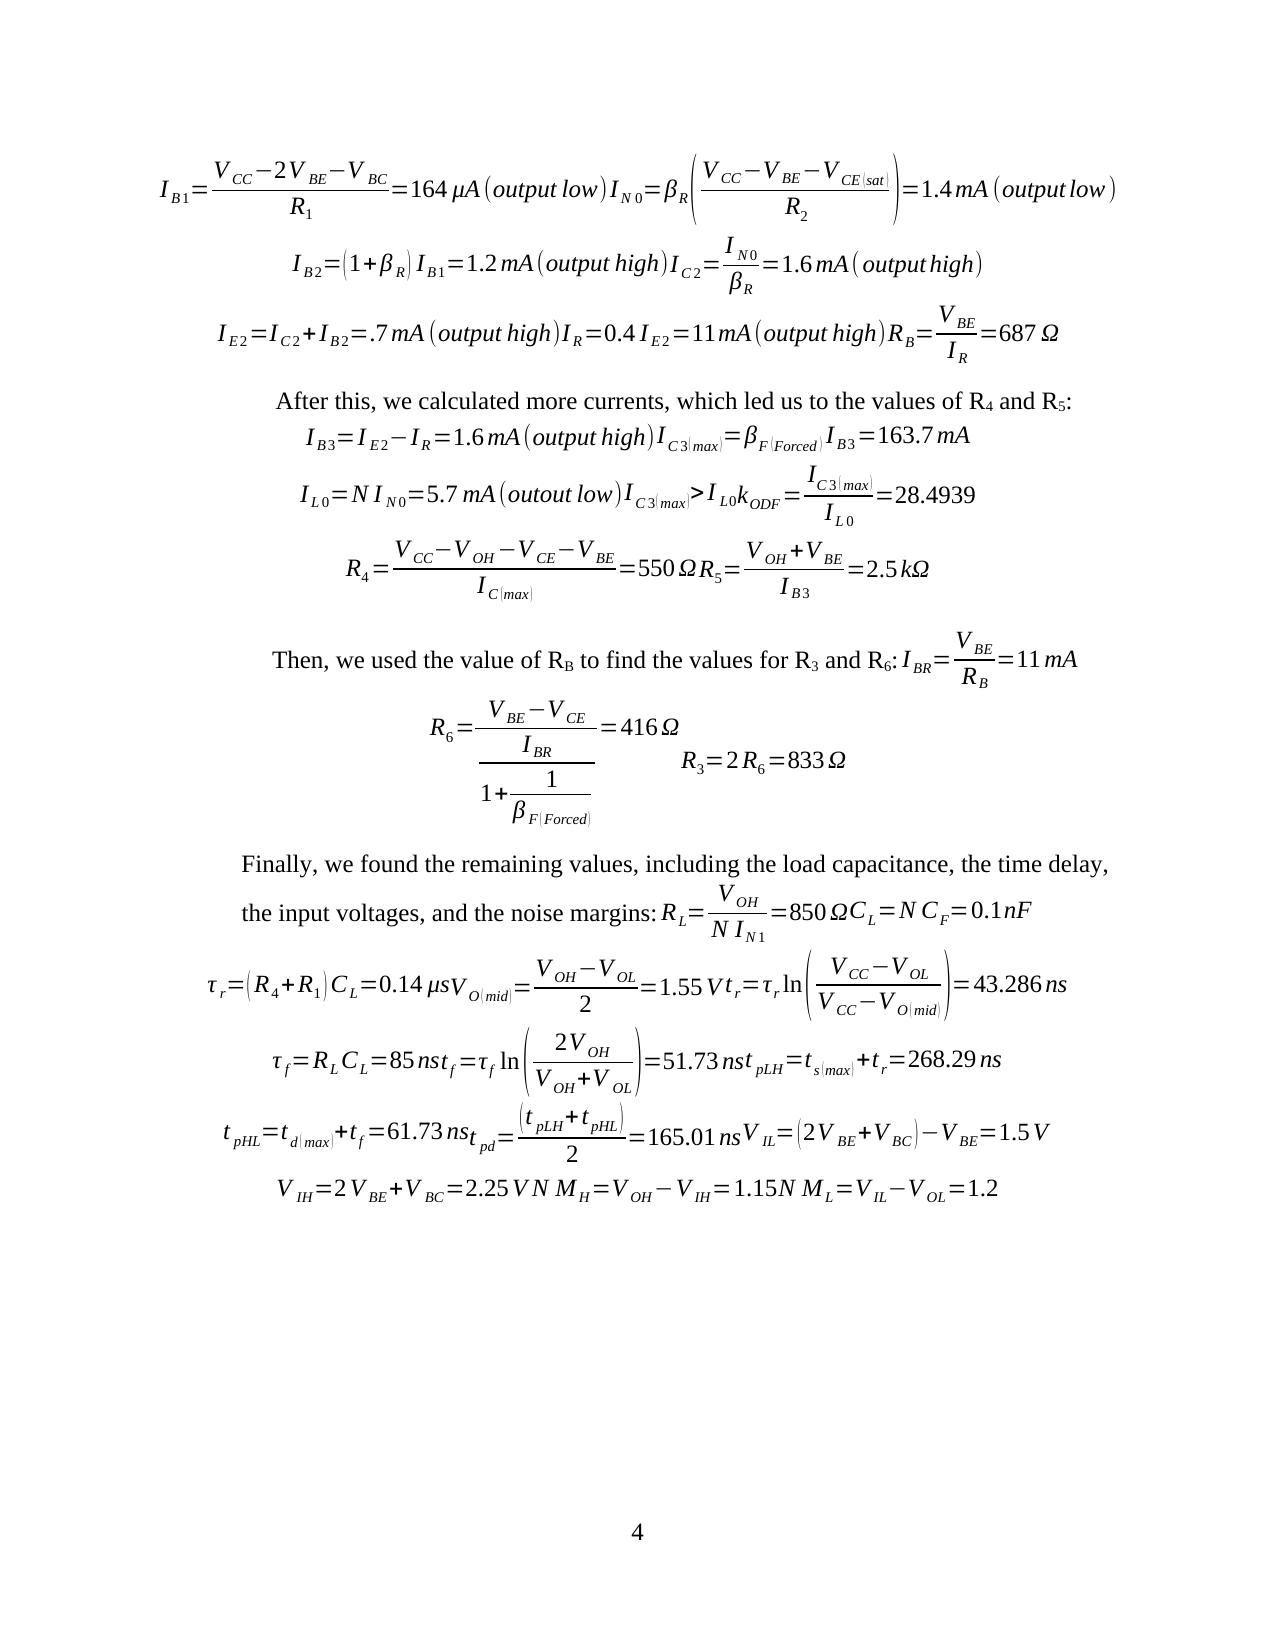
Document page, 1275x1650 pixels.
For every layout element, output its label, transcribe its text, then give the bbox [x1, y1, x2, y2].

text Finally, we found the remaining values, including the load capacitance, the time delay, the input voltages, and the noise margins: [150, 849, 1125, 1210]
text Then, we used the value of RB to find the values for R3 and R6: [150, 627, 1125, 830]
text After this, we calculated more currents, which led us to the values of R4 and R5: [150, 386, 1125, 608]
